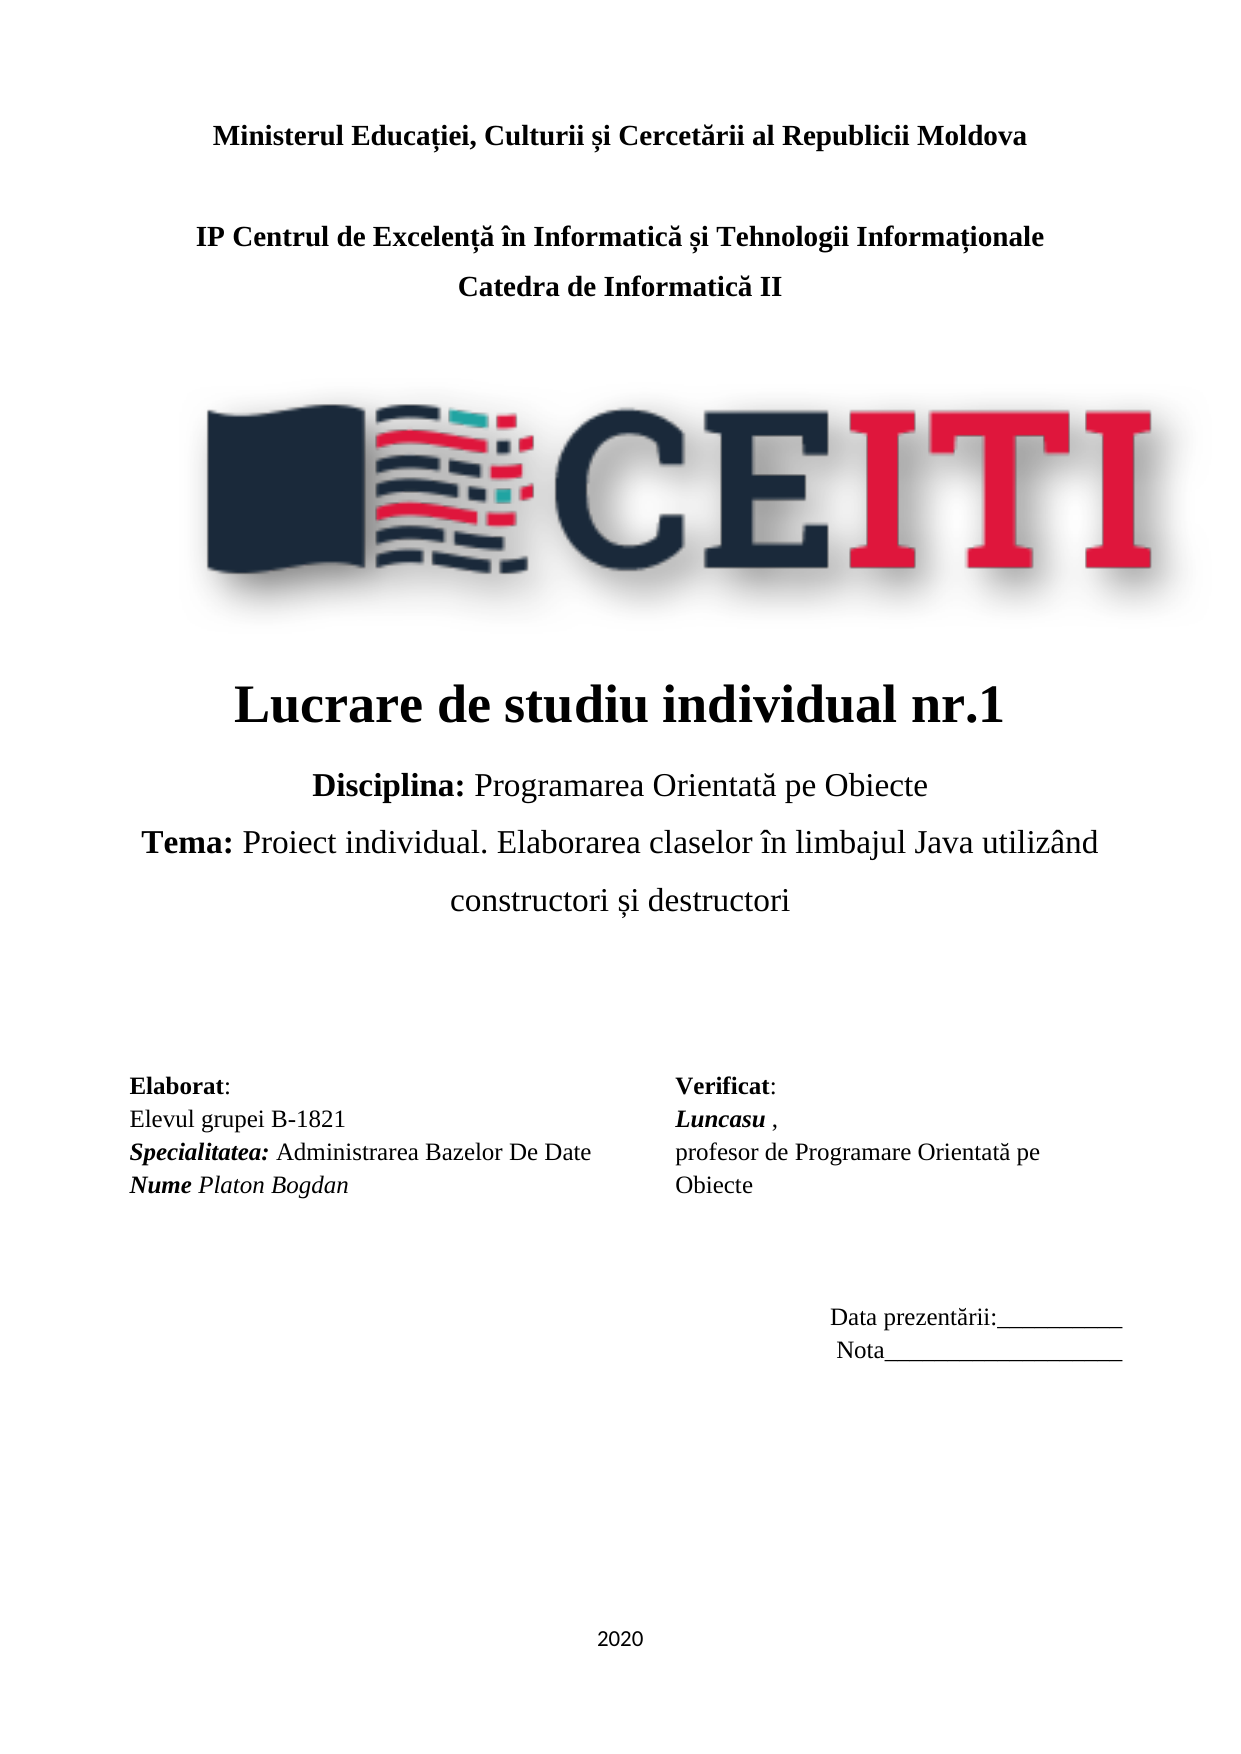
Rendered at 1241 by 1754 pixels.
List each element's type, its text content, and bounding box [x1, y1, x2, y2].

text Disciplina: Programarea Orientată pe Obiecte [266, 765, 974, 803]
text Nota___________________ [118, 1335, 1122, 1364]
text Tema: Proiect individual. Elaborarea claselor în limbajul Java utilizând constructori și destructori [118, 822, 1122, 918]
text Lucrare de studiu individual nr.1 [118, 672, 1122, 734]
text Catedra de Informatică II [118, 269, 1122, 303]
table_header Elaborat: Elevul grupei B-1821 Specialitatea: Administrarea Bazelor De Date Nume Platon Bogdan [118, 1071, 664, 1236]
text Ministerul Educației, Culturii și Cercetării al Republicii Moldova [118, 118, 1122, 152]
picture [189, 389, 1171, 591]
text Data prezentării:__________ [118, 1302, 1122, 1331]
table_header Verificat: Luncasu , profesor de Programare Orientată pe Obiecte [664, 1071, 1121, 1236]
text IP Centrul de Excelență în Informatică și Tehnologii Informaționale [118, 219, 1122, 252]
